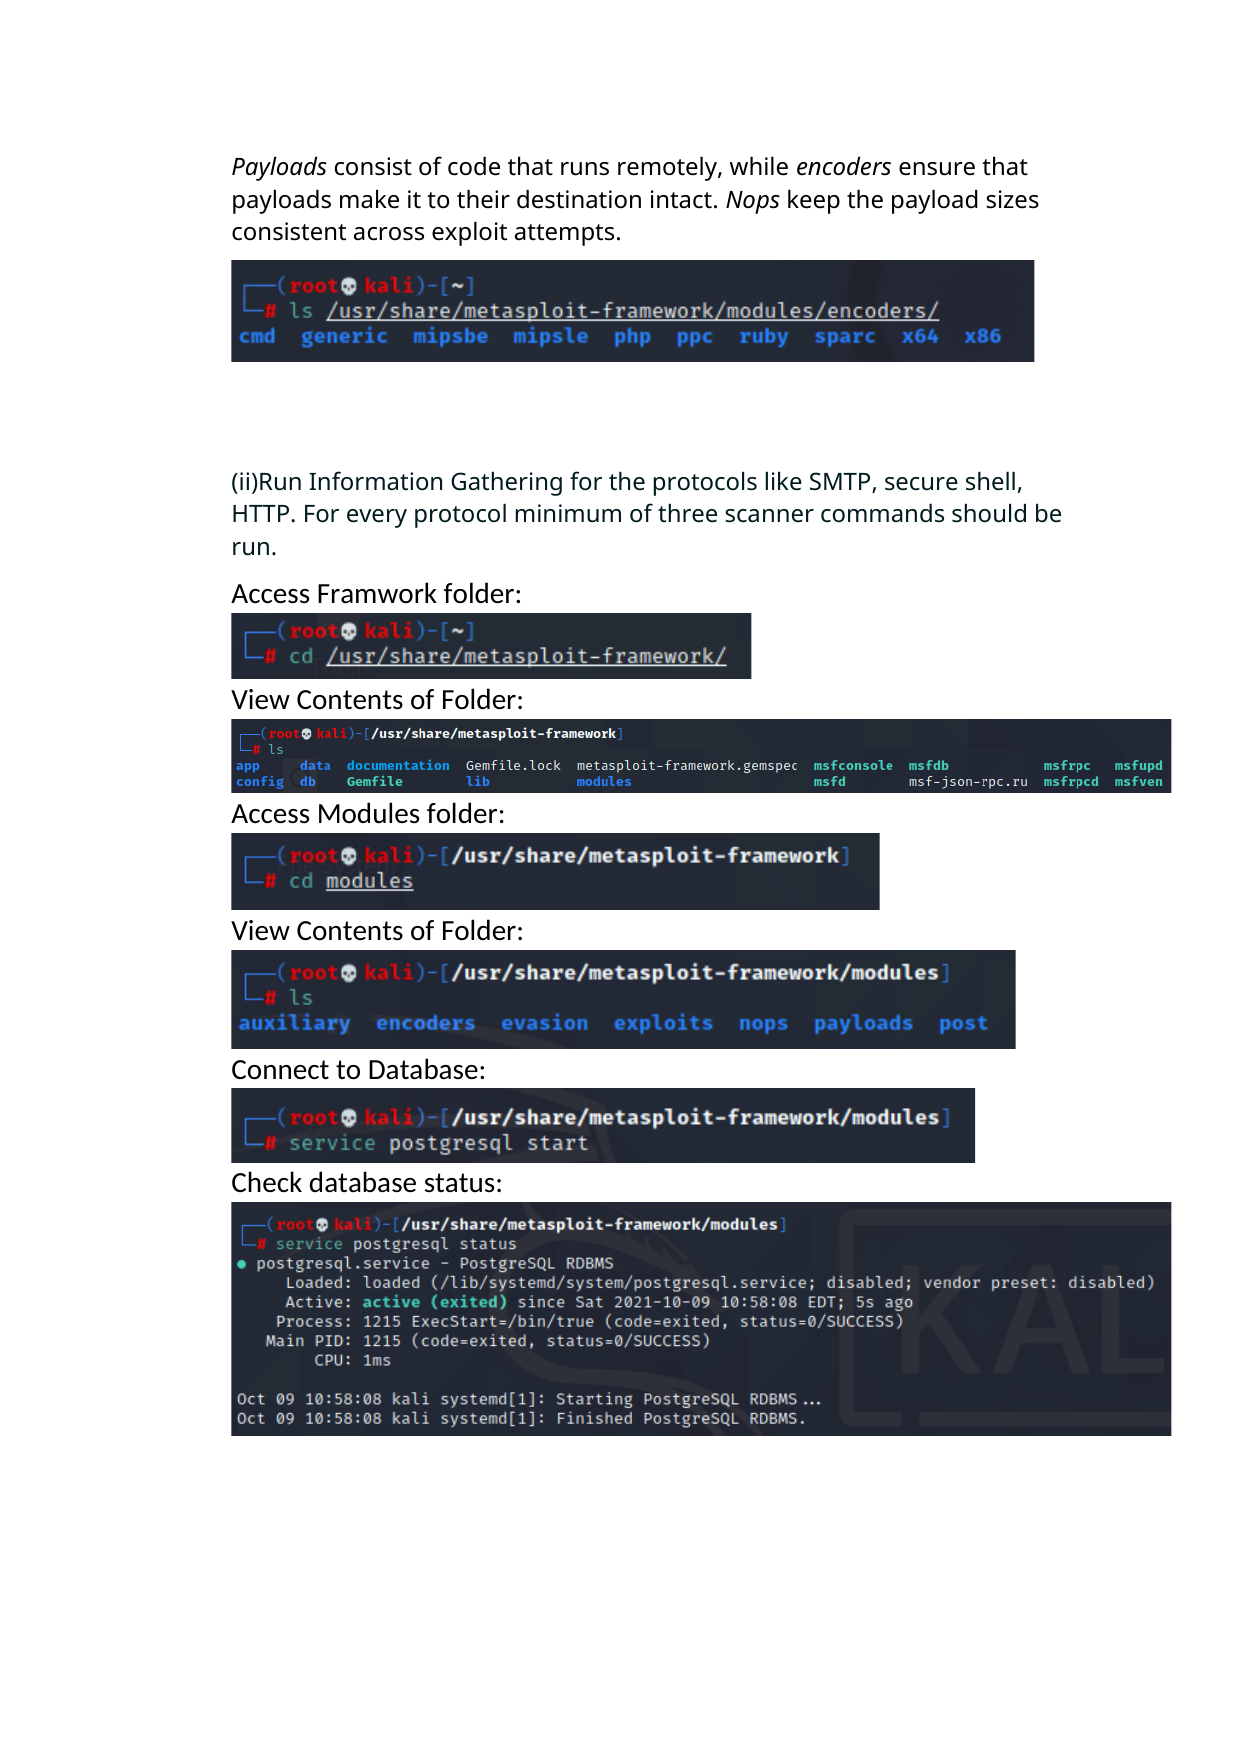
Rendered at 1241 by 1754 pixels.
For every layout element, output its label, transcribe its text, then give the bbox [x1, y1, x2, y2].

picture [231, 260, 1035, 362]
text (ii)Run Information Gathering for the protocols like SMTP, secure shell, HTTP. For every protocol minimum of three scanner commands should be run. [231, 464, 1090, 562]
picture [231, 1202, 1172, 1436]
list Access Modules folder: [231, 795, 1090, 831]
picture [231, 950, 1016, 1049]
list Check database status: [231, 1164, 1090, 1202]
picture [231, 1088, 976, 1163]
picture [231, 719, 1172, 793]
text Payloads consist of code that runs remotely, while encoders ensure that payloads make it to their destination intact. Nops keep the payload sizes consistent across exploit attempts. [622, 150, 1090, 248]
list Access Framwork folder: [231, 575, 1090, 611]
list View Contents of Folder: [231, 681, 1090, 717]
picture [231, 833, 880, 910]
picture [231, 613, 752, 679]
list View Contents of Folder: [231, 912, 1090, 948]
